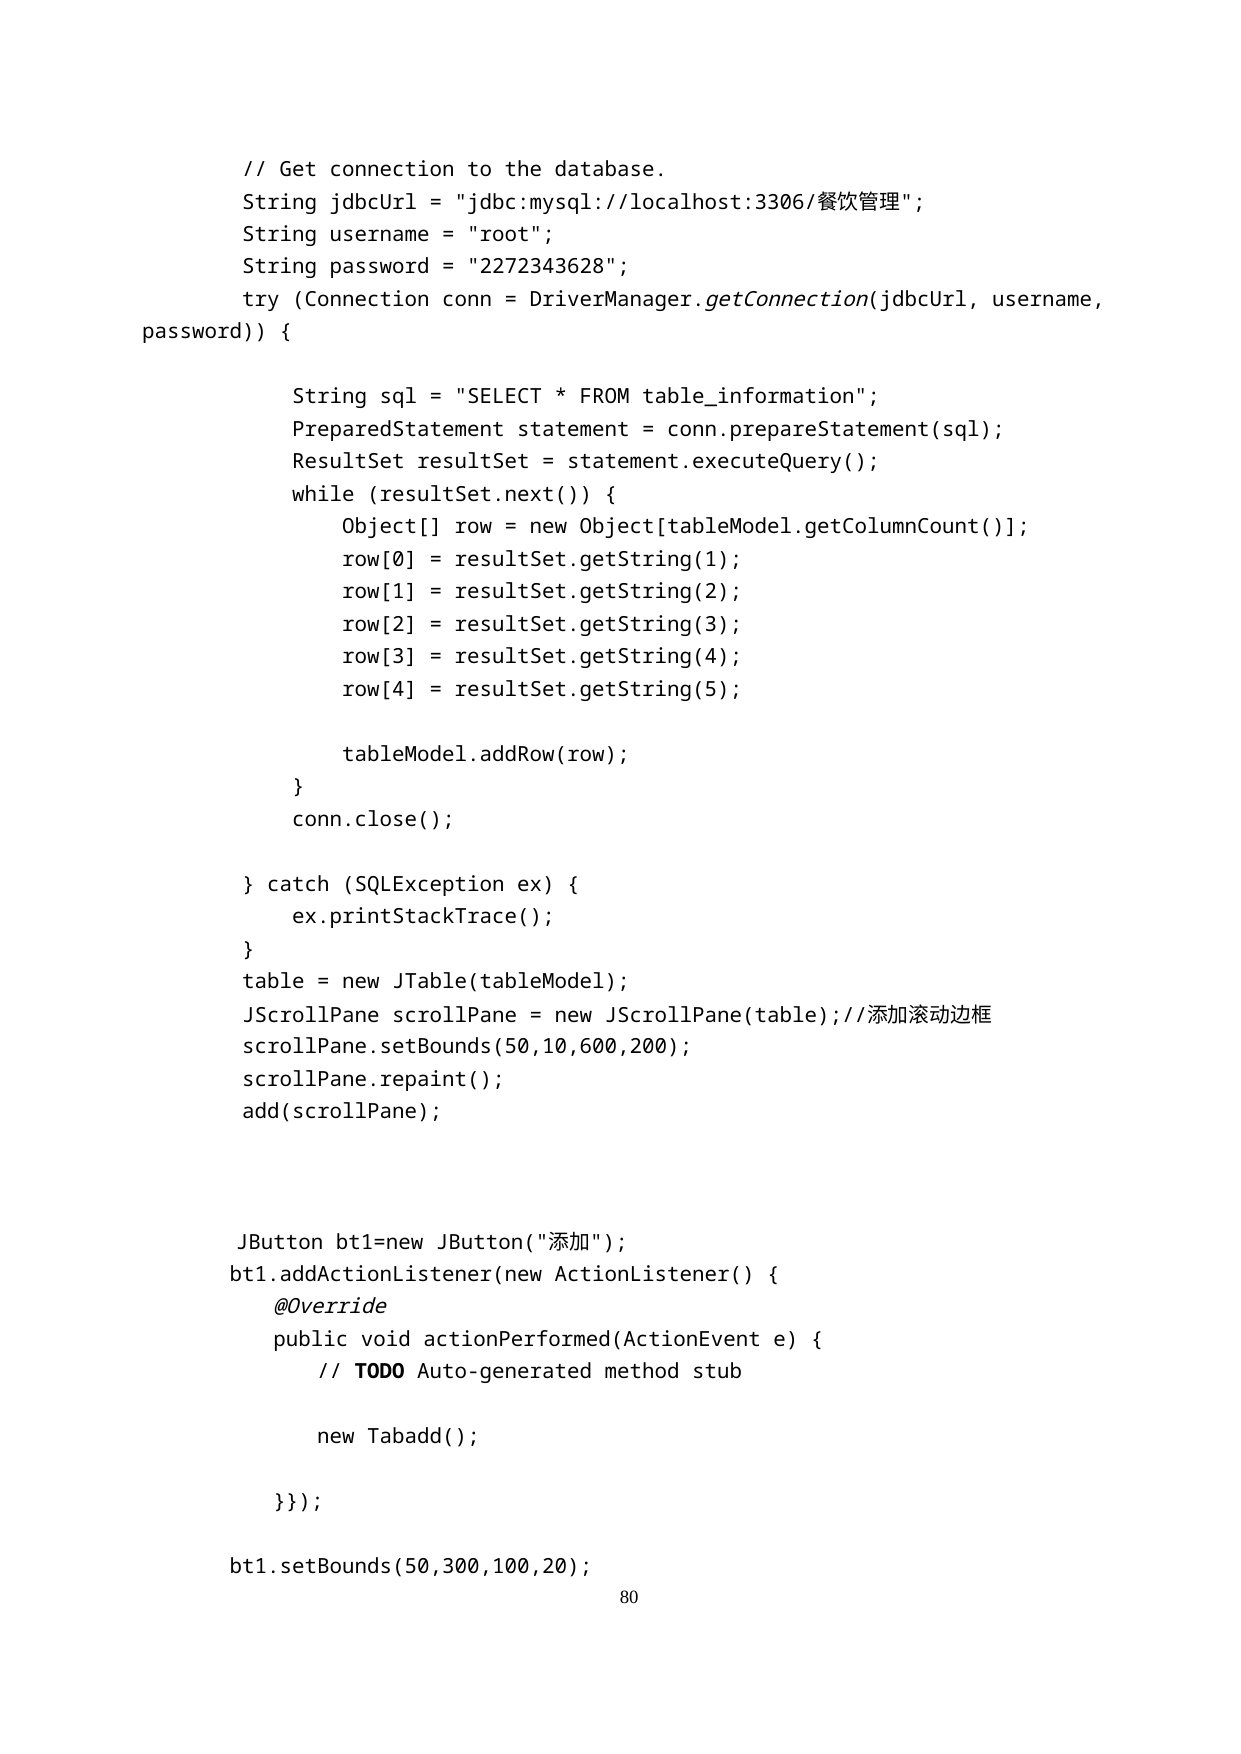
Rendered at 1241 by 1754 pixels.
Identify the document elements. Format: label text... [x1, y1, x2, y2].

text row[4] = resultSet.getString(5); [142, 672, 1116, 704]
text // TODO Auto-generated method stub [142, 1354, 1116, 1387]
text PreparedStatement statement = conn.prepareStatement(sql); [142, 412, 1116, 444]
text row[0] = resultSet.getString(1); [142, 542, 1116, 574]
text row[2] = resultSet.getString(3); [142, 607, 1116, 639]
text tableModel.addRow(row); [142, 737, 1116, 769]
text conn.close(); [142, 802, 1116, 834]
text scrollPane.setBounds(50,10,600,200); [142, 1029, 1116, 1062]
text String password = "2272343628"; [142, 249, 1116, 282]
text ResultSet resultSet = statement.executeQuery(); [142, 444, 1116, 477]
text ex.printStackTrace(); [142, 899, 1116, 932]
text JButton bt1=new JButton("添加"); [142, 1224, 1116, 1257]
text JScrollPane scrollPane = new JScrollPane(table);//添加滚动边框 [142, 997, 1116, 1029]
text } [142, 769, 1116, 802]
text }}); [142, 1484, 1116, 1517]
text table = new JTable(tableModel); [142, 964, 1116, 997]
text String username = "root"; [142, 217, 1116, 249]
text } catch (SQLException ex) { [142, 867, 1116, 899]
text bt1.setBounds(50,300,100,20); [142, 1549, 1116, 1582]
text bt1.addActionListener(new ActionListener() { [142, 1257, 1116, 1289]
text } [142, 932, 1116, 964]
text String jdbcUrl = "jdbc:mysql://localhost:3306/餐饮管理"; [142, 184, 1116, 217]
text add(scrollPane); [142, 1094, 1116, 1127]
text new Tabadd(); [142, 1419, 1116, 1452]
text row[1] = resultSet.getString(2); [142, 574, 1116, 607]
text Object[] row = new Object[tableModel.getColumnCount()]; [142, 509, 1116, 542]
text scrollPane.repaint(); [142, 1062, 1116, 1094]
text row[3] = resultSet.getString(4); [142, 639, 1116, 672]
text try (Connection conn = DriverManager.getConnection(jdbcUrl, username, password)) { [142, 282, 1116, 347]
text @Override [142, 1289, 1116, 1322]
text String sql = "SELECT * FROM table_information"; [142, 379, 1116, 412]
text public void actionPerformed(ActionEvent e) { [142, 1322, 1116, 1354]
text while (resultSet.next()) { [142, 477, 1116, 509]
text // Get connection to the database. [142, 152, 1116, 184]
